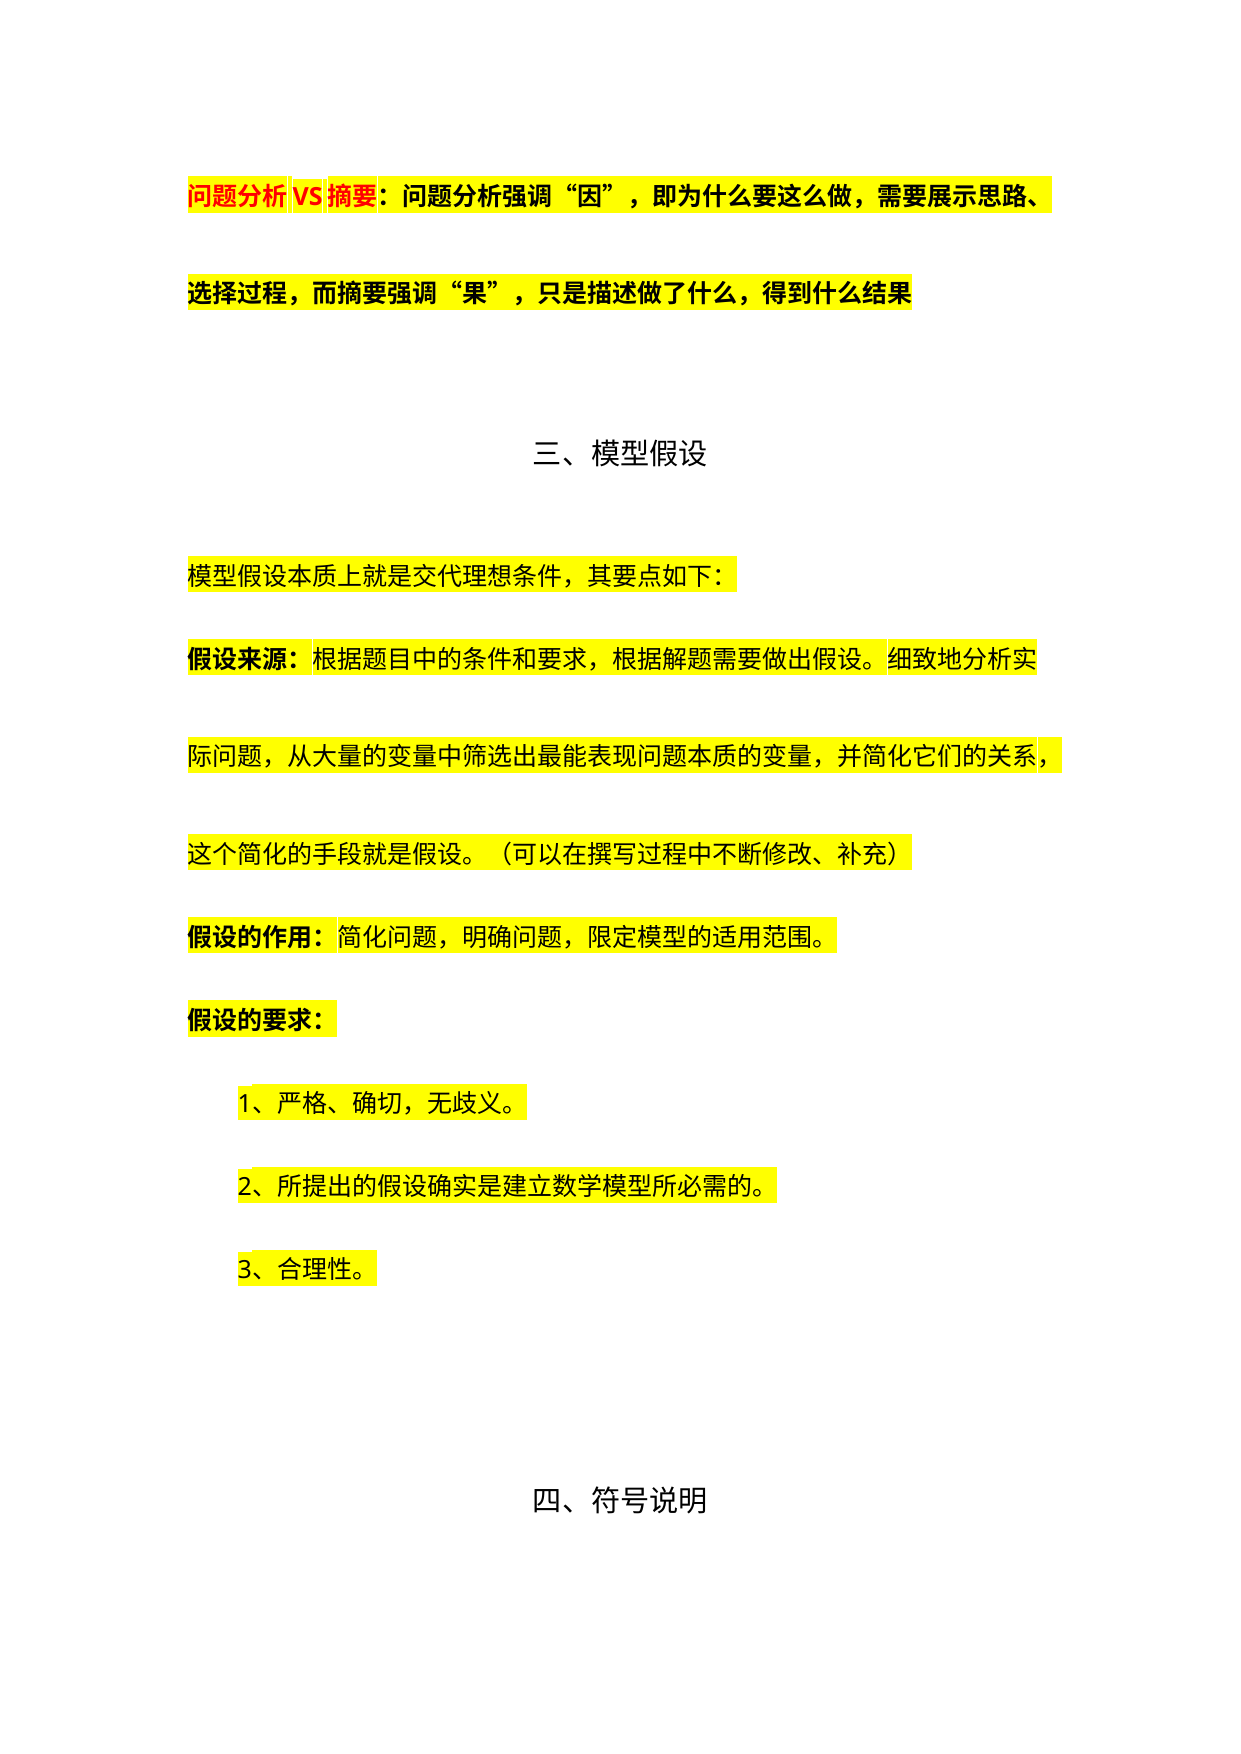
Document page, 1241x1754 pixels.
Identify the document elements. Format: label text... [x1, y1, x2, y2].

text 模型假设本质上就是交代理想条件，其要点如下： [187, 542, 1053, 607]
text 2、所提出的假设确实是建立数学模型所必需的。 [187, 1152, 1053, 1217]
text 假设来源：根据题目中的条件和要求，根据解题需要做出假设。细致地分析实际问题，从大量的变量中筛选出最能表现问题本质的变量，并简化它们的关系，这个简化的手段就是假设。（可以在撰写过程中不断修改、补充） [187, 625, 1053, 885]
text 假设的作用：简化问题，明确问题，限定模型的适用范围。 [187, 903, 1053, 968]
text 1、严格、确切，无歧义。 [187, 1069, 1053, 1134]
text 问题分析VS摘要：问题分析强调“因”，即为什么要这么做，需要展示思路、选择过程，而摘要强调“果”，只是描述做了什么，得到什么结果 [187, 162, 1053, 324]
subtitle 四、符号说明 [187, 1466, 1053, 1531]
text 3、合理性。 [187, 1235, 1053, 1300]
subtitle 三、模型假设 [187, 419, 1053, 484]
text 假设的要求： [187, 986, 1053, 1051]
